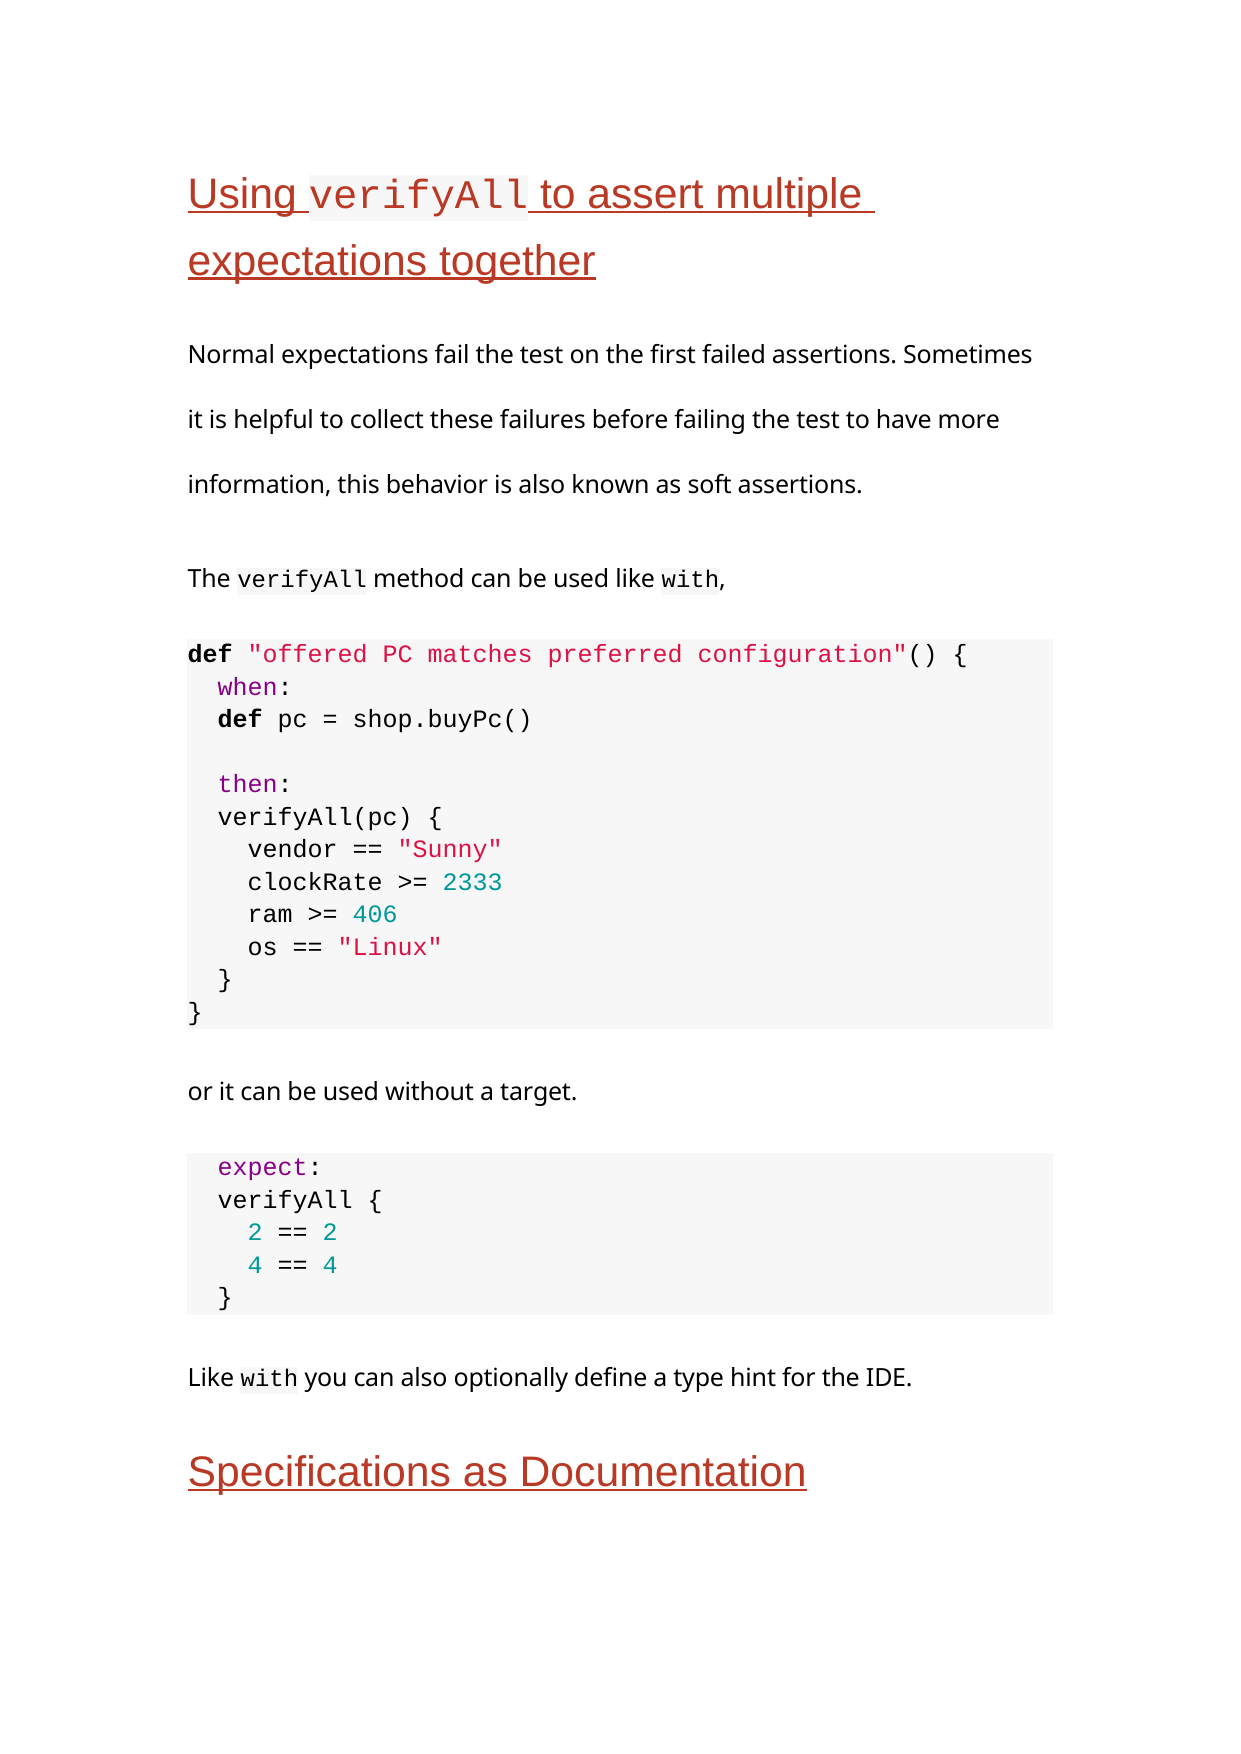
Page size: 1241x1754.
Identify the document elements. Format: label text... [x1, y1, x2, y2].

text or it can be used without a target. [187, 1059, 1053, 1124]
text def "offered PC matches preferred configuration"() { [187, 639, 1053, 672]
text vendor == "Sunny" [187, 834, 1053, 867]
text os == "Linux" [187, 932, 1053, 964]
text expect: [187, 1153, 1053, 1185]
text verifyAll(pc) { [187, 802, 1053, 834]
text when: [187, 672, 1053, 704]
text ram >= 406 [187, 899, 1053, 932]
text then: [187, 769, 1053, 802]
text clockRate >= 2333 [187, 867, 1053, 899]
text Normal expectations fail the test on the first failed assertions. Sometimes it is helpful to collect these failures before failing the test to have more information, this behavior is also known as soft assertions. [187, 321, 1053, 516]
text verifyAll { [187, 1185, 1053, 1218]
text Using verifyAll to assert multiple expectations together [187, 162, 1053, 292]
text def pc = shop.buyPc() [187, 704, 1053, 737]
text Specifications as Documentation [187, 1439, 1053, 1504]
text The verifyAll method can be used like with, [187, 545, 1053, 610]
text Like with you can also optionally define a type hint for the IDE. [187, 1344, 1053, 1409]
text } [187, 997, 1053, 1029]
text 2 == 2 [187, 1218, 1053, 1250]
text } [187, 1283, 1053, 1315]
text } [187, 964, 1053, 997]
text 4 == 4 [187, 1250, 1053, 1283]
